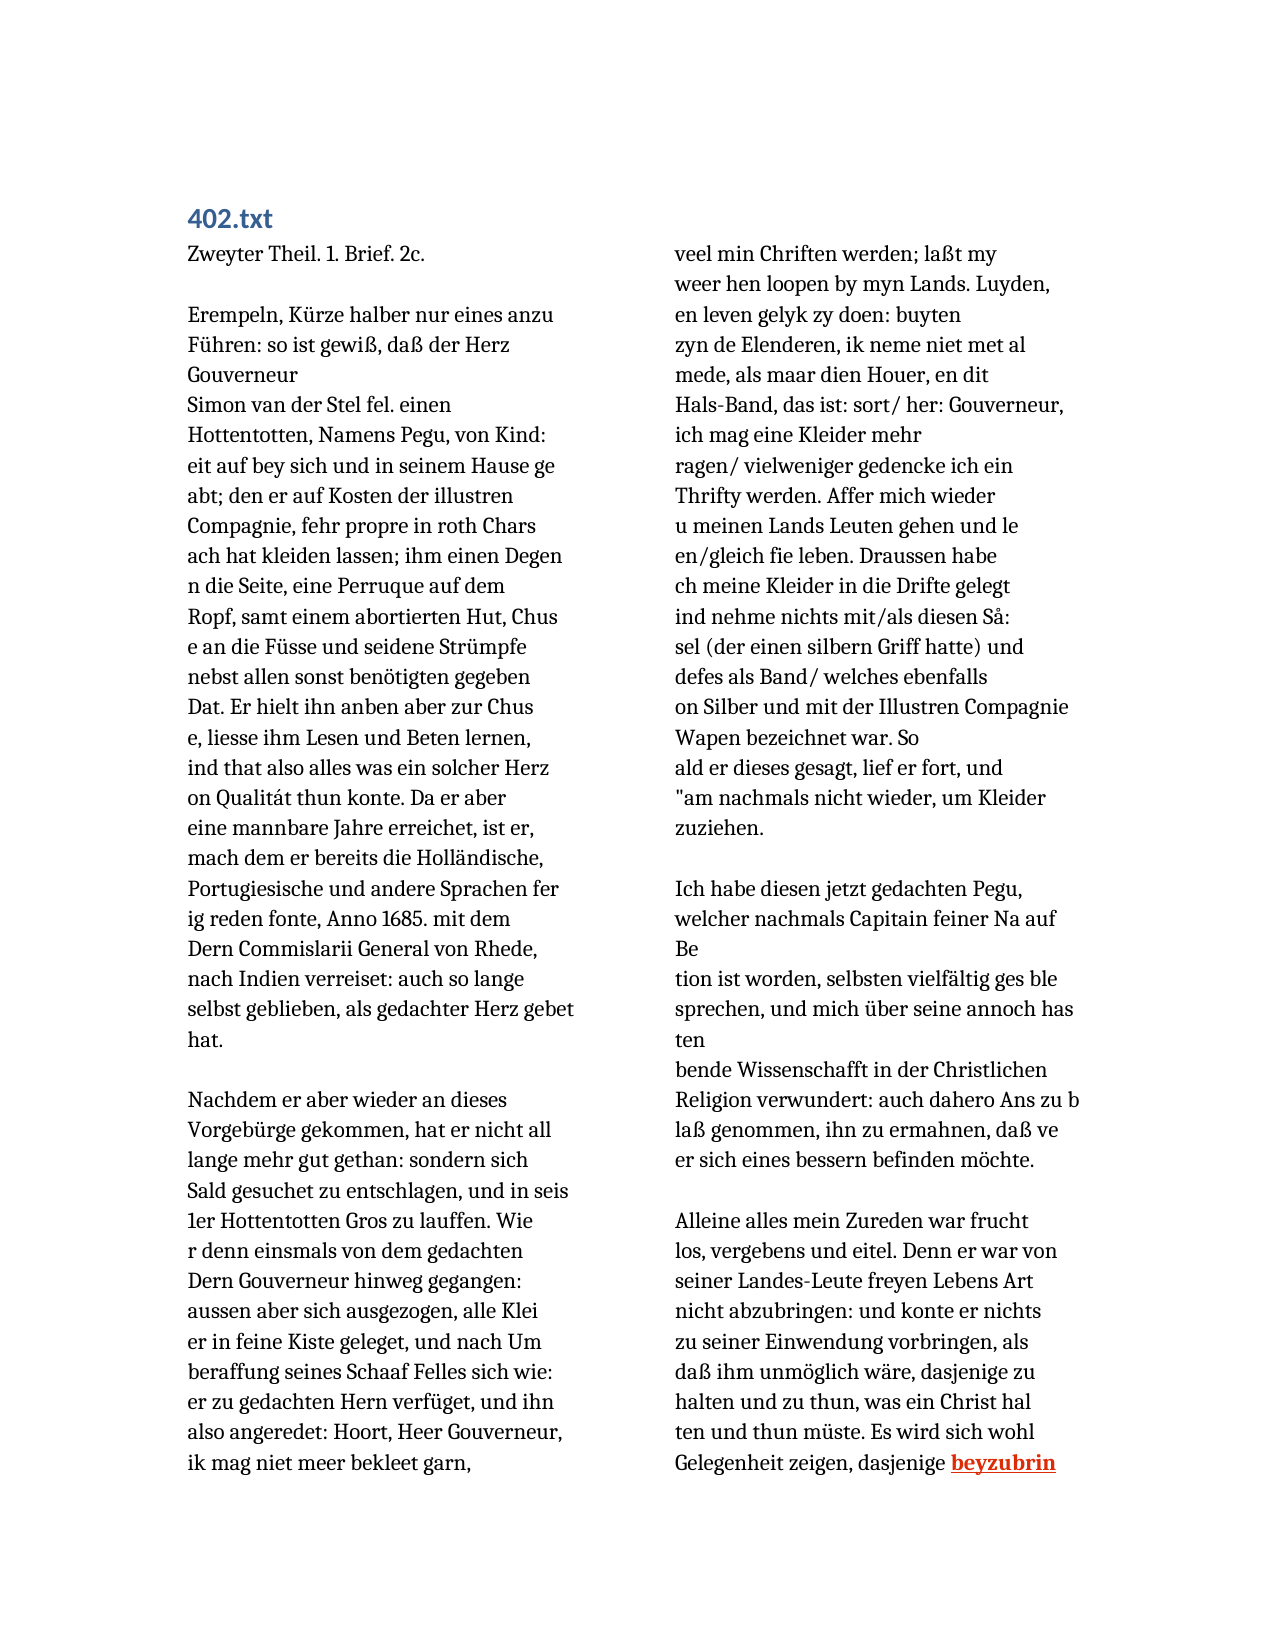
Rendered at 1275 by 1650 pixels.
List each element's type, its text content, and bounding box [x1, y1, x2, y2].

subtitle 402.txt [187, 200, 600, 236]
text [187, 241, 600, 1476]
